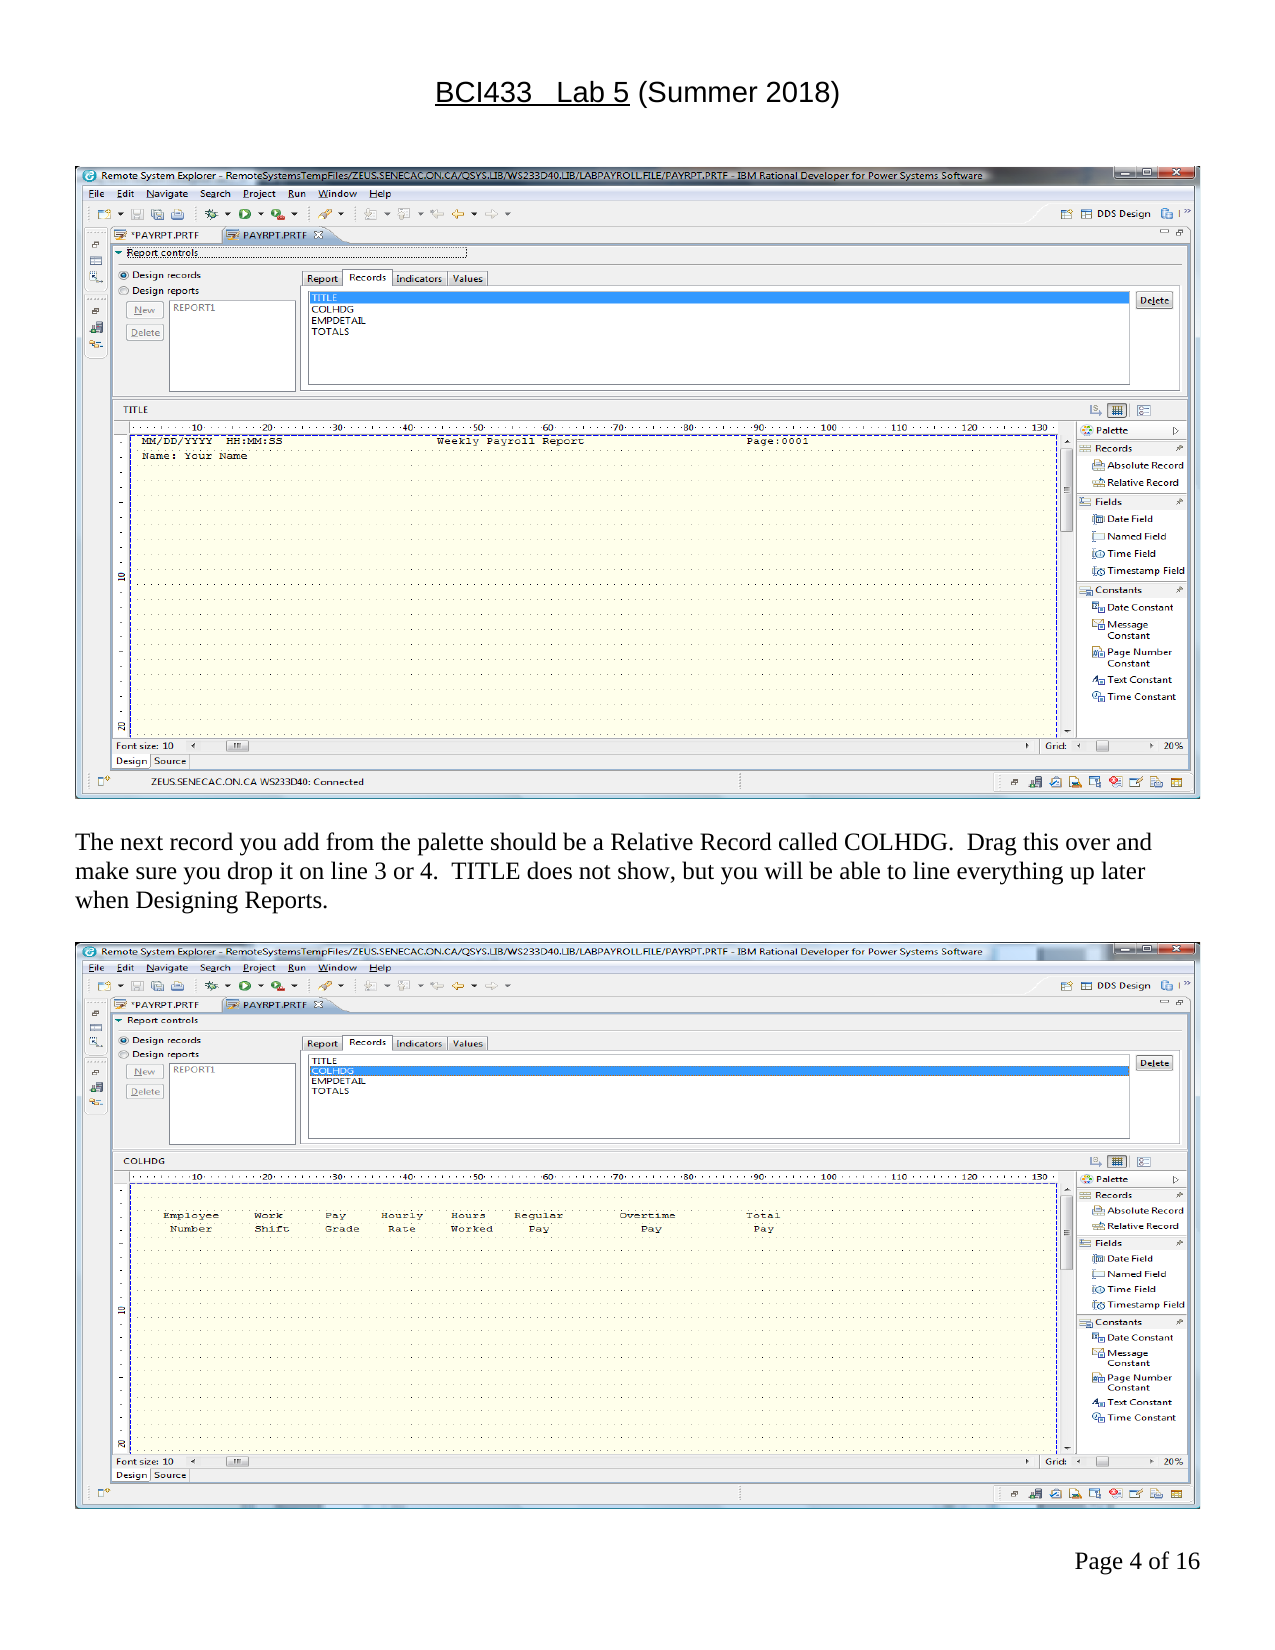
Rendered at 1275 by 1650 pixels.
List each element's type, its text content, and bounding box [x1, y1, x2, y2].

picture [75, 166, 1200, 799]
text The next record you add from the palette should be a Relative Record called COLHDG. Drag this over and make sure you drop it on line 3 or 4. TITLE does not show, but you will be able to line everything up later when Designing Reports. [75, 827, 1200, 913]
picture [75, 942, 1200, 1509]
